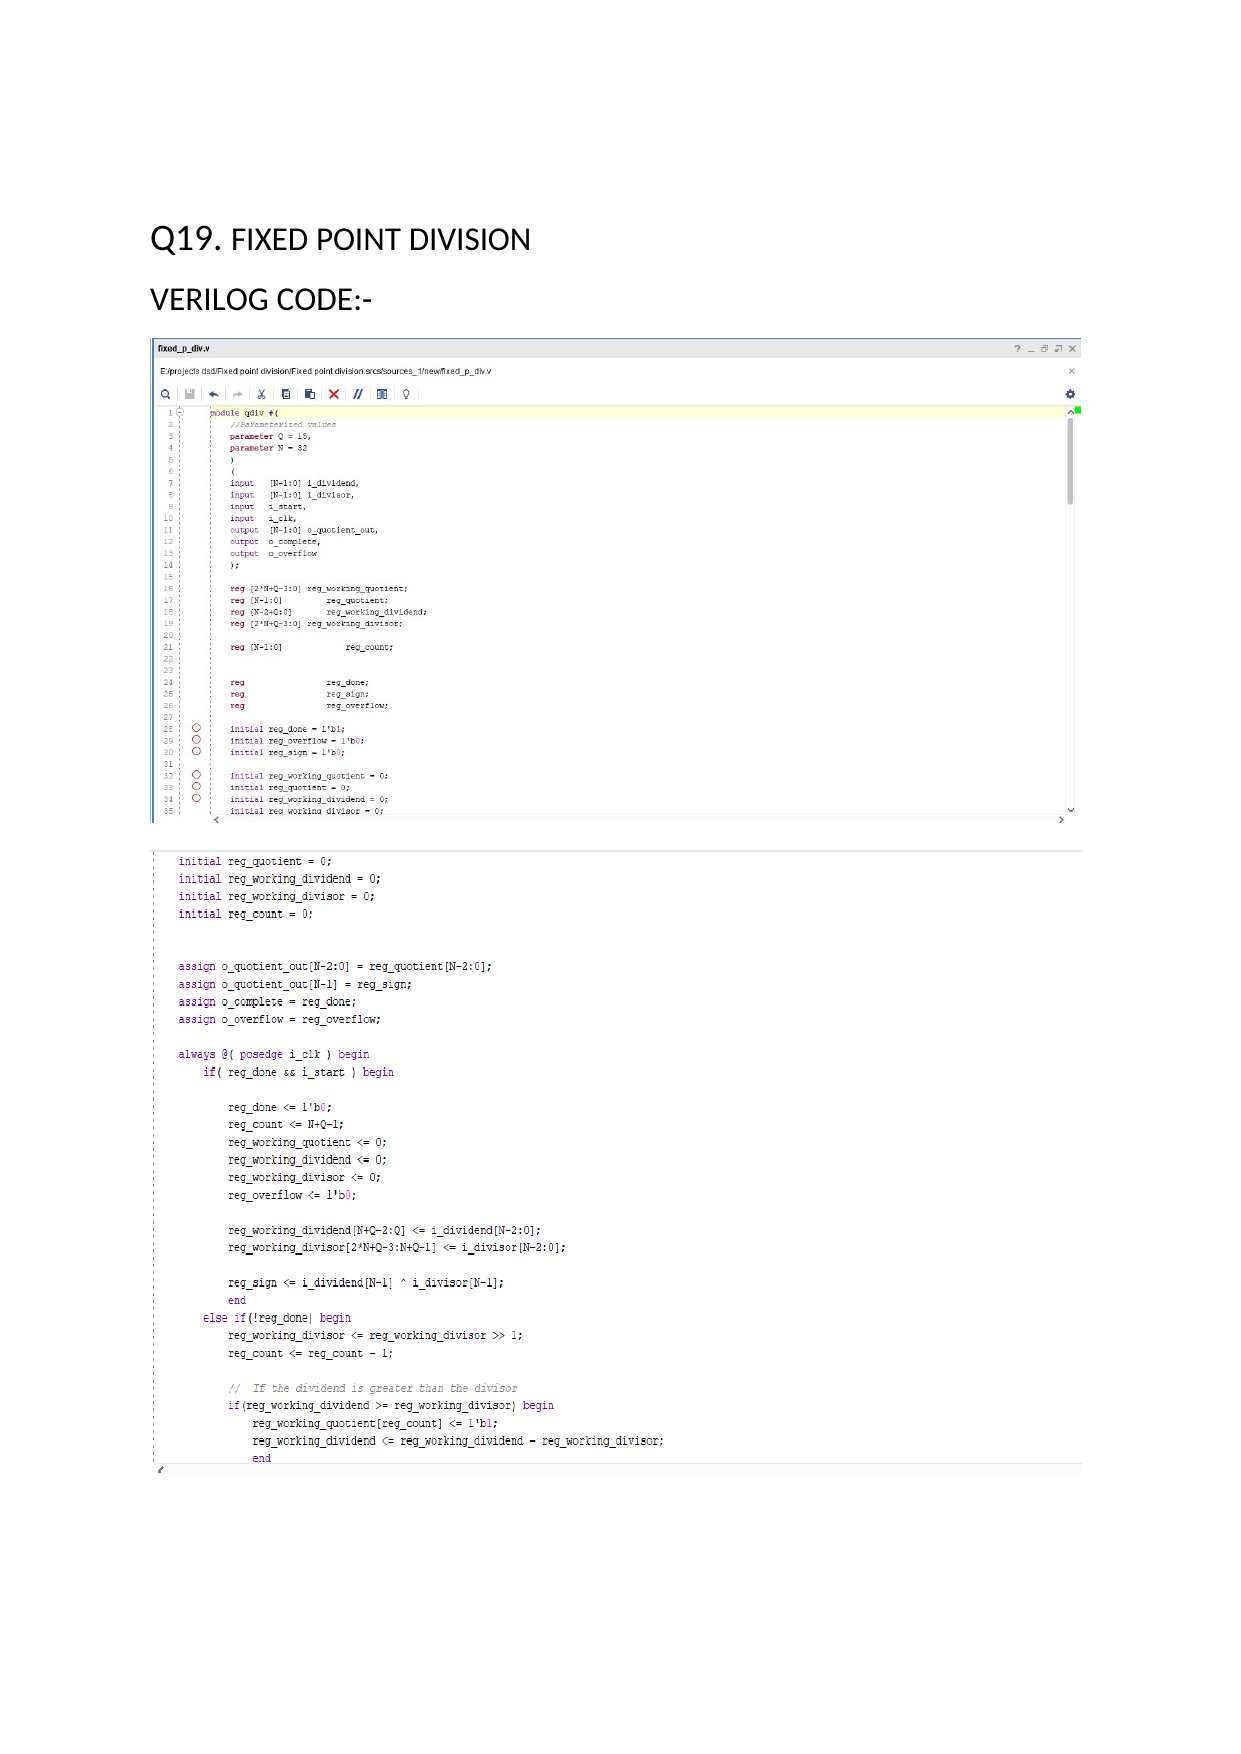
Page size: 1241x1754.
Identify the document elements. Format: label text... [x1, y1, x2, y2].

picture [150, 338, 1081, 823]
picture [150, 850, 1083, 1473]
text Q19. FIXED POINT DIVISION VERILOG CODE:- [150, 214, 644, 319]
